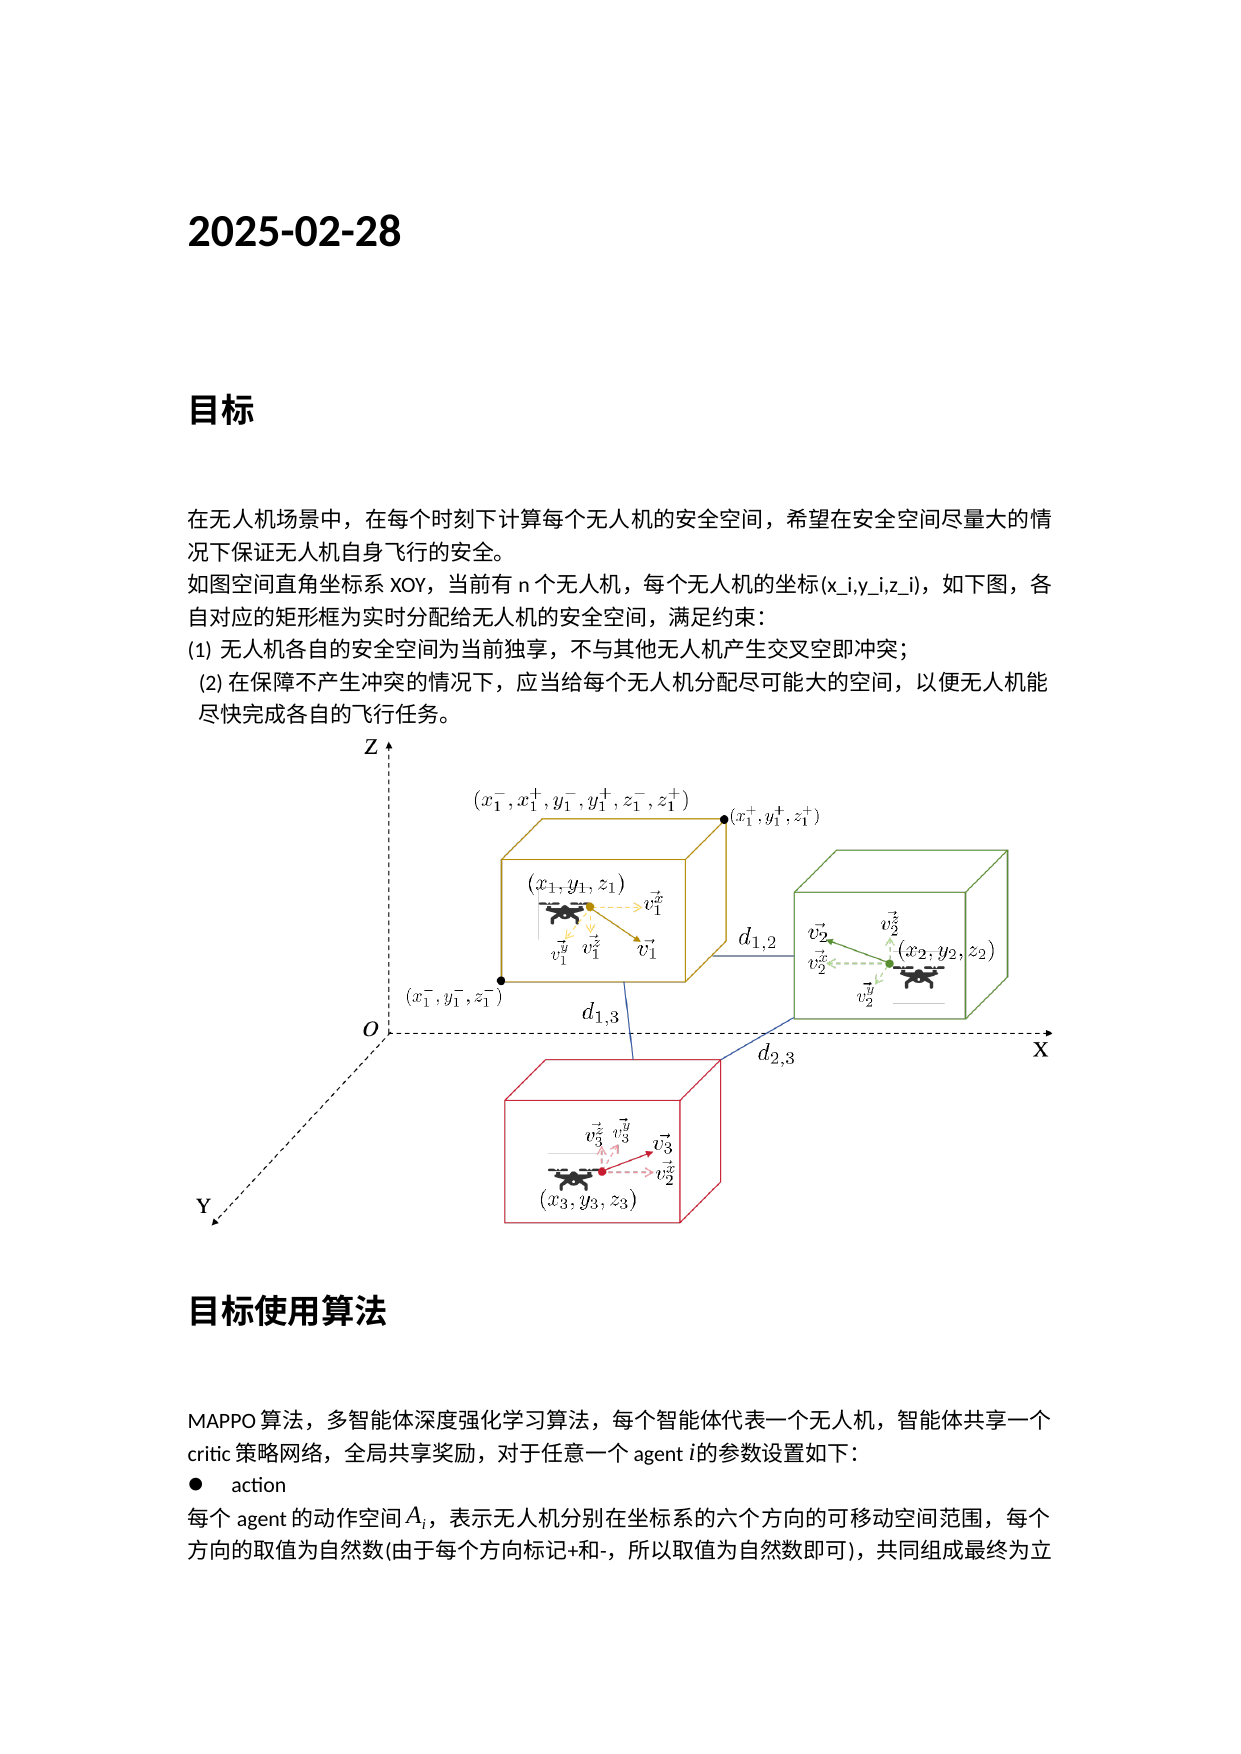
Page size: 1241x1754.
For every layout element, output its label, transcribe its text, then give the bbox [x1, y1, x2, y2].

text 如图空间直角坐标系XOY，当前有n个无人机，每个无人机的坐标(x_i,y_i,z_i)，如下图，各自对应的矩形框为实时分配给无人机的安全空间，满足约束： [187, 567, 1053, 632]
subtitle 2025-02-28 [187, 197, 1053, 262]
list action [187, 1468, 1053, 1501]
text MAPPO算法，多智能体深度强化学习算法，每个智能体代表一个无人机，智能体共享一个critic策略网络，全局共享奖励，对于任意一个agent 的参数设置如下： [187, 1403, 1053, 1468]
picture [187, 729, 1053, 1226]
text 在无人机场景中，在每个时刻下计算每个无人机的安全空间，希望在安全空间尽量大的情况下保证无人机自身飞行的安全。 [187, 502, 1053, 567]
subtitle 目标使用算法 [187, 1276, 1053, 1341]
list 无人机各自的安全空间为当前独享，不与其他无人机产生交叉空即冲突； [187, 632, 1053, 664]
subtitle 目标 [187, 375, 1053, 440]
list (2) 在保障不产生冲突的情况下，应当给每个无人机分配尽可能大的空间，以便无人机能尽快完成各自的飞行任务。 [198, 664, 1053, 729]
list 每个agent的动作空间，表示无人机分别在坐标系的六个方向的可移动空间范围，每个方向的取值为自然数(由于每个方向标记+和-，所以取值为自然数即可)，共同组成最终为立方体形状的安全空间。 [187, 1501, 1053, 1566]
